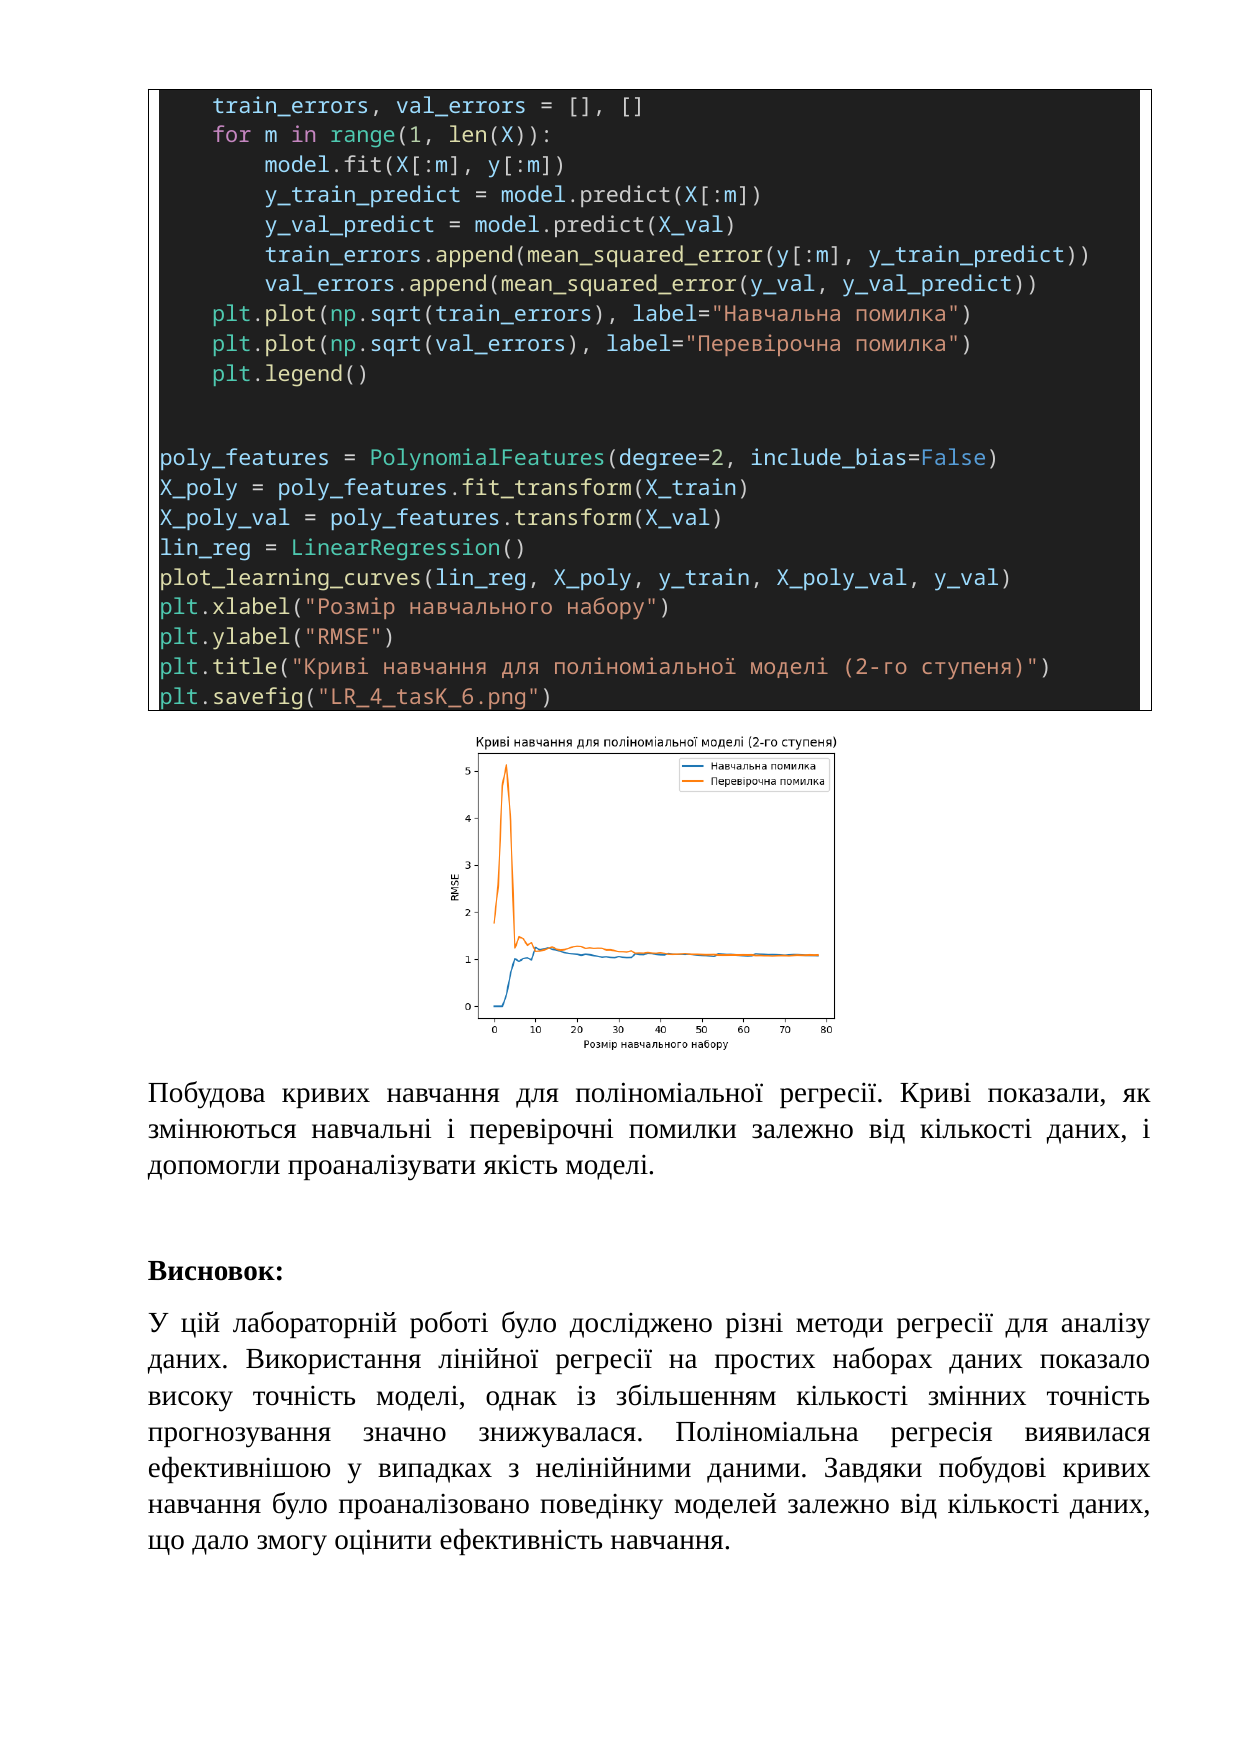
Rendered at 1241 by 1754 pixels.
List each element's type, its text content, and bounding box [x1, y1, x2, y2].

text Побудова кривих навчання для поліноміальної регресії. Криві показали, як змінюються навчальні і перевірочні помилки залежно від кількості даних, і допомогли проаналізувати якість моделі. [148, 1075, 1152, 1181]
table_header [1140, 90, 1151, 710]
text Висновок: [148, 1253, 1152, 1286]
picture [420, 711, 880, 1056]
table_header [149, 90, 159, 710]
text У цій лабораторній роботі було досліджено різні методи регресії для аналізу даних. Використання лінійної регресії на простих наборах даних показало високу точність моделі, однак із збільшенням кількості змінних точність прогнозування значно знижувалася. Поліноміальна регресія виявилася ефективнішою у випадках з нелінійними даними. Завдяки побудові кривих навчання було проаналізовано поведінку моделей залежно від кількості даних, що дало змогу оцінити ефективність навчання. [148, 1305, 1152, 1556]
